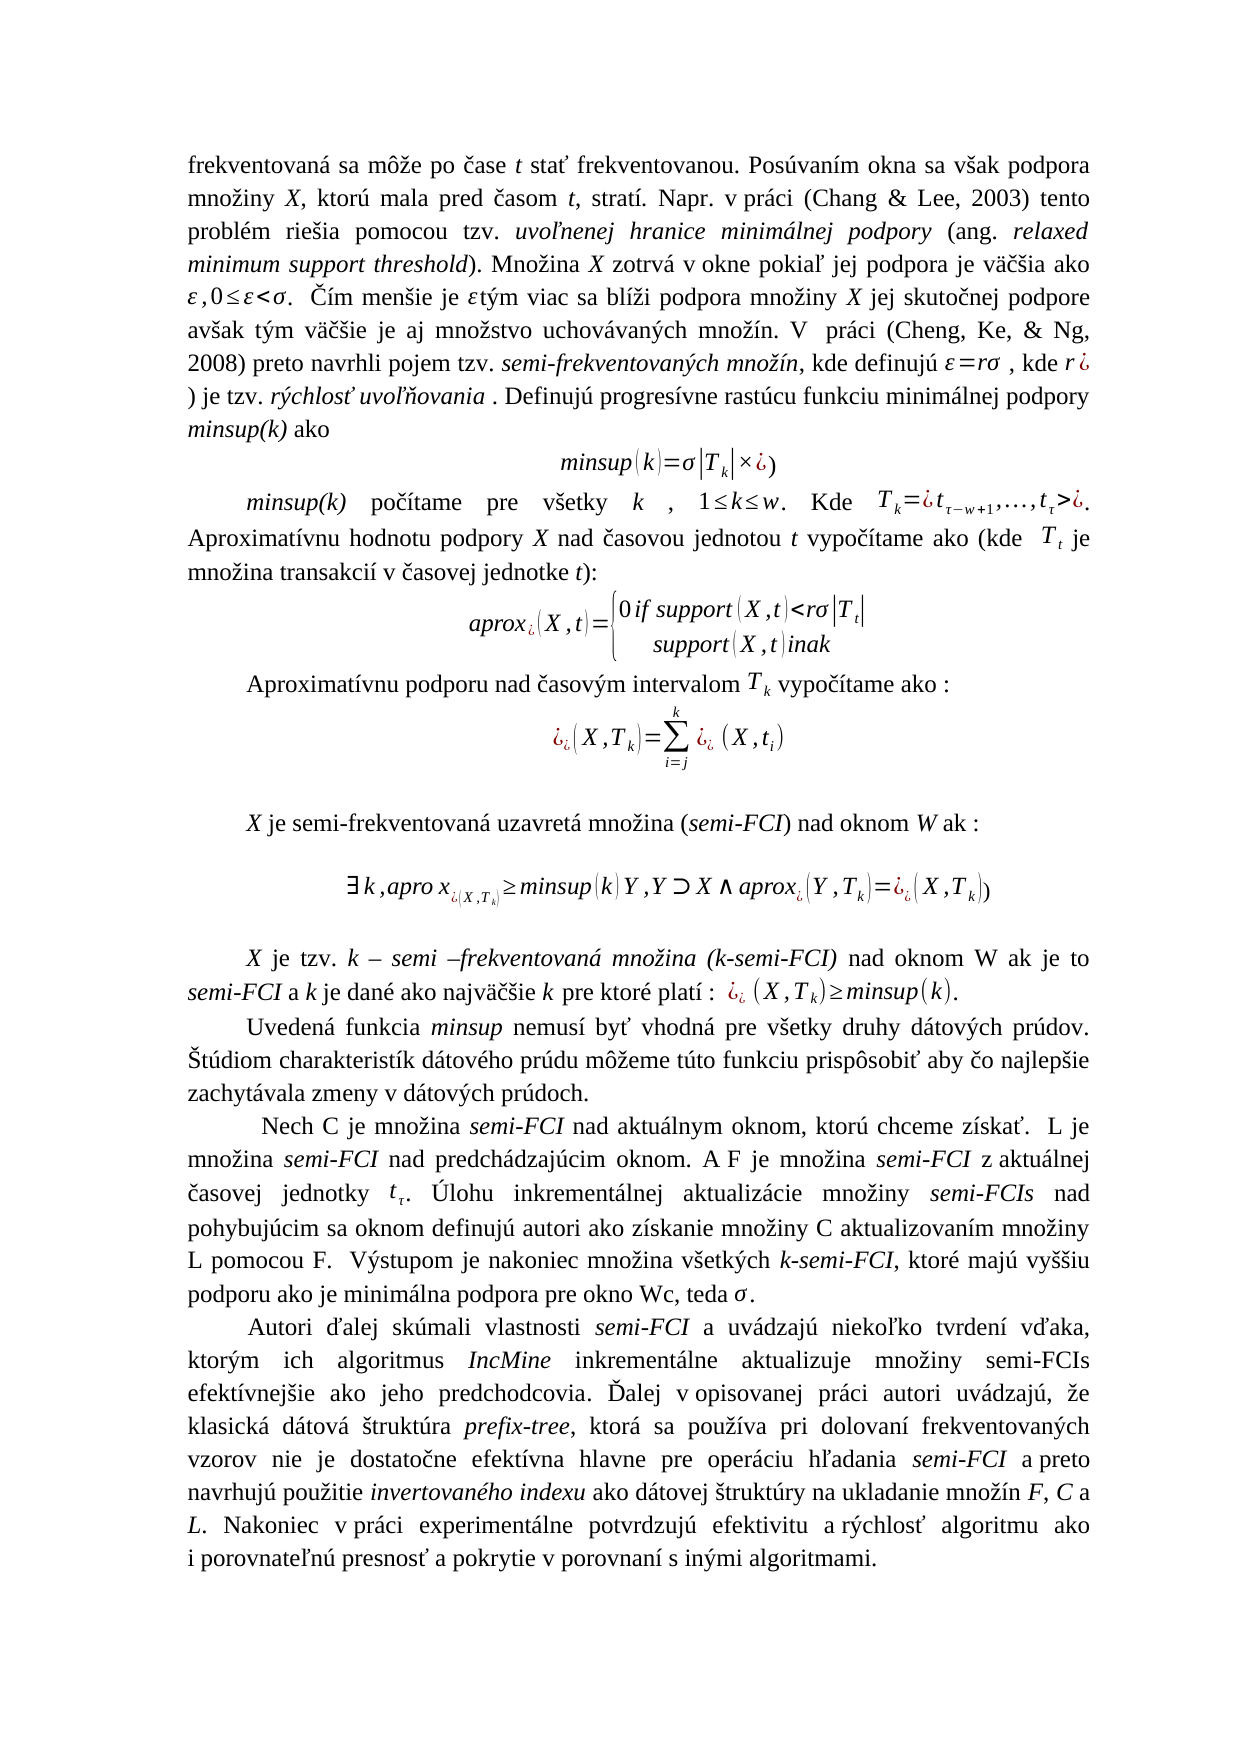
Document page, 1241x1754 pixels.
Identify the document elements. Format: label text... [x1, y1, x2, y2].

text Aproximatívnu podporu nad časovým intervalom vypočítame ako : [187, 668, 1090, 699]
text minsup(k) počítame pre všetky k , . Kde . Aproximatívnu hodnotu podpory X nad časovou jednotou t vypočítame ako (kde je množina transakcií v časovej jednotke t): [187, 486, 1090, 586]
text Nech C je množina semi-FCI nad aktuálnym oknom, ktorú chceme získať. L je množina semi-FCI nad predchádzajúcim oknom. A F je množina semi-FCI z aktuálnej časovej jednotky . Úlohu inkrementálnej aktualizácie množiny semi-FCIs nad pohybujúcim sa oknom definujú autori ako získanie množiny C aktualizovaním množiny L pomocou F. Výstupom je nakoniec množina všetkých k-semi-FCI, ktoré majú vyššiu podporu ako je minimálna podpora pre okno Wc, teda . [187, 1111, 1090, 1307]
text Autori ďalej skúmali vlastnosti semi-FCI a uvádzajú niekoľko tvrdení vďaka, ktorým ich algoritmus IncMine inkrementálne aktualizuje množiny semi-FCIs efektívnejšie ako jeho predchodcovia. Ďalej v opisovanej práci autori uvádzajú, že klasická dátová štruktúra prefix-tree, ktorá sa používa pri dolovaní frekventovaných vzorov nie je dostatočne efektívna hlavne pre operáciu hľadania semi-FCI a preto navrhujú použitie invertovaného indexu ako dátovej štruktúry na ukladanie množín F, C a L. Nakoniec v práci experimentálne potvrdzujú efektivitu a rýchlosť algoritmu ako i porovnateľnú presnosť a pokrytie v porovnaní s inými algoritmami. [187, 1312, 1090, 1572]
text X je tzv. k – semi –frekventovaná množina (k-semi-FCI) nad oknom W ak je to semi-FCI a k je dané ako najväčšie k pre ktoré platí : . [187, 943, 1090, 1008]
text X je semi-frekventovaná uzavretá množina (semi-FCI) nad oknom W ak : [187, 808, 1090, 837]
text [187, 150, 1090, 443]
text ) [187, 871, 1090, 908]
text ) [187, 447, 1090, 482]
text Uvedená funkcia minsup nemusí byť vhodná pre všetky druhy dátových prúdov. Štúdiom charakteristík dátového prúdu môžeme túto funkciu prispôsobiť aby čo najlepšie zachytávala zmeny v dátových prúdoch. [187, 1012, 1090, 1107]
